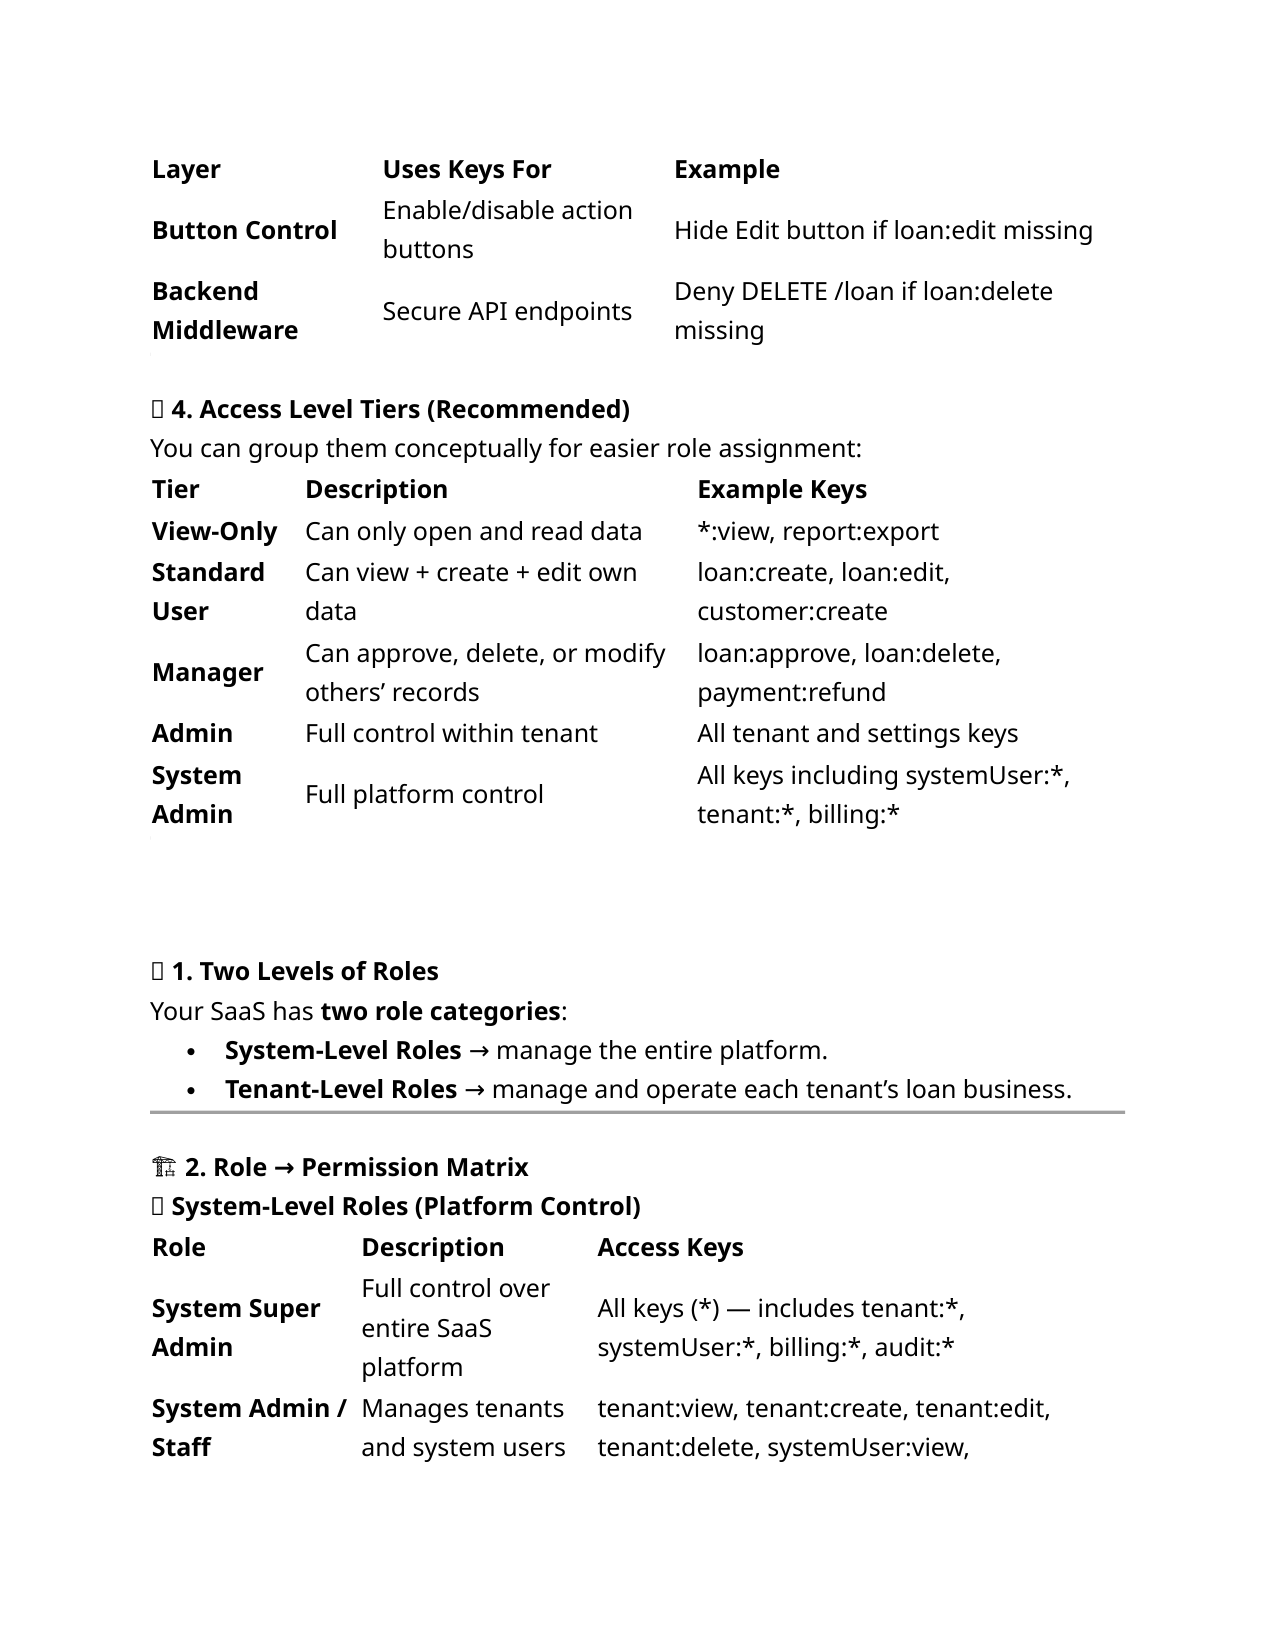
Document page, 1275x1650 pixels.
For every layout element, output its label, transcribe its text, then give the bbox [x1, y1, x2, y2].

table_cell Deny DELETE /loan if loan:delete missing [672, 272, 1125, 353]
table_header Description [303, 470, 696, 512]
table_cell System Admin / Staff [150, 1389, 359, 1470]
table_header Role [150, 1228, 359, 1269]
table_cell Manages tenants and system users [360, 1389, 596, 1470]
text 🏗️ 2. Role → Permission Matrix [150, 1150, 1125, 1184]
table_header Example [672, 150, 1125, 191]
table_cell loan:approve, loan:delete, payment:refund [696, 634, 1125, 714]
table_cell System Super Admin [150, 1270, 359, 1389]
table_cell Admin [150, 714, 303, 756]
text Your SaaS has two role categories: [150, 993, 1125, 1027]
text 🧭 1. Two Levels of Roles [150, 954, 1125, 988]
table_header Tier [150, 470, 303, 512]
table_cell Can approve, delete, or modify others’ records [303, 634, 696, 714]
table_cell *:view, report:export [696, 512, 1125, 553]
table_header Layer [150, 150, 381, 191]
table_cell All keys (*) — includes tenant:*, systemUser:*, billing:*, audit:* [596, 1270, 1125, 1389]
table_cell All tenant and settings keys [696, 714, 1125, 756]
table_cell Manager [150, 634, 303, 714]
text 🔐 4. Access Level Tiers (Recommended) [150, 392, 1125, 426]
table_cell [596, 1389, 1125, 1470]
text You can group them conceptually for easier role assignment: [150, 431, 1125, 465]
list Tenant-Level Roles → manage and operate each tenant’s loan business. [187, 1071, 1125, 1106]
table_cell loan:create, loan:edit, customer:create [696, 553, 1125, 634]
table_header Example Keys [696, 470, 1125, 512]
table_cell Can view + create + edit own data [303, 553, 696, 634]
table_cell Can only open and read data [303, 512, 696, 553]
table_cell Button Control [150, 191, 381, 272]
table_cell Enable/disable action buttons [381, 191, 672, 272]
table_cell Hide Edit button if loan:edit missing [672, 191, 1125, 272]
list System-Level Roles → manage the entire platform. [187, 1032, 1125, 1066]
table_cell Full control over entire SaaS platform [360, 1270, 596, 1389]
text 🧱 System-Level Roles (Platform Control) [150, 1189, 1125, 1223]
table_header Uses Keys For [381, 150, 672, 191]
table_header Description [360, 1228, 596, 1269]
table_cell Full platform control [303, 756, 696, 836]
table_cell System Admin [150, 756, 303, 836]
table_cell All keys including systemUser:*, tenant:*, billing:* [696, 756, 1125, 836]
table_cell View-Only [150, 512, 303, 553]
table_header Access Keys [596, 1228, 1125, 1269]
table_cell Full control within tenant [303, 714, 696, 756]
table_cell Backend Middleware [150, 272, 381, 353]
table_cell Standard User [150, 553, 303, 634]
table_cell Secure API endpoints [381, 272, 672, 353]
